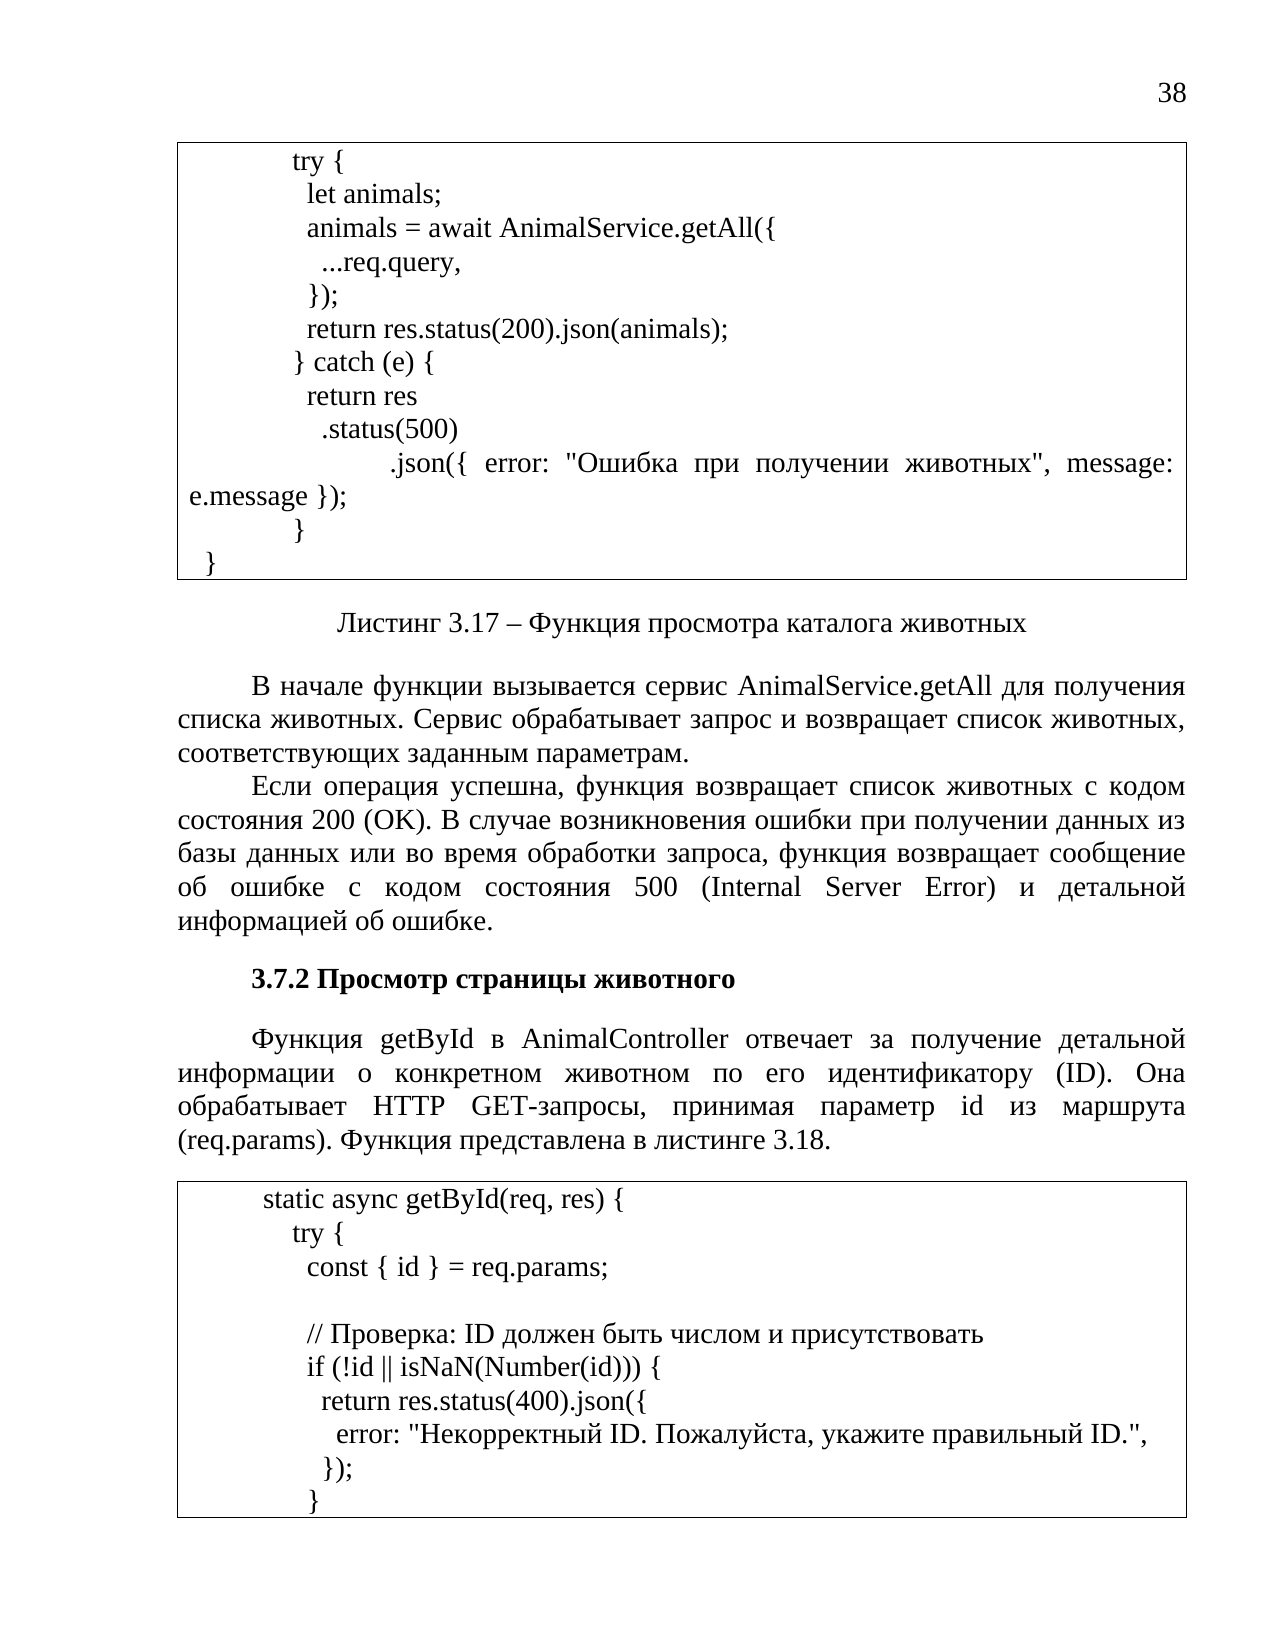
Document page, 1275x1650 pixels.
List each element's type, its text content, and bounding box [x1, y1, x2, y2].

text Если операция успешна, функция возвращает список животных с кодом состояния 200 (OK). В случае возникновения ошибки при получении данных из базы данных или во время обработки запроса, функция возвращает сообщение об ошибке с кодом состояния 500 (Internal Server Error) и детальной информацией об ошибке. [177, 768, 1186, 936]
text Функция getById в AnimalController отвечает за получение детальной информации о конкретном животном по его идентификатору (ID). Она обрабатывает HTTP GET-запросы, принимая параметр id из маршрута (req.params). Функция представлена в листинге 3.18. [177, 1021, 1186, 1156]
text Листинг 3.17 – Функция просмотра каталога животных [177, 605, 1186, 639]
text В начале функции вызывается сервис AnimalService.getAll для получения списка животных. Сервис обрабатывает запрос и возвращает список животных, соответствующих заданным параметрам. [177, 668, 1186, 768]
subtitle 3.7.2 Просмотр страницы животного [177, 961, 1186, 995]
